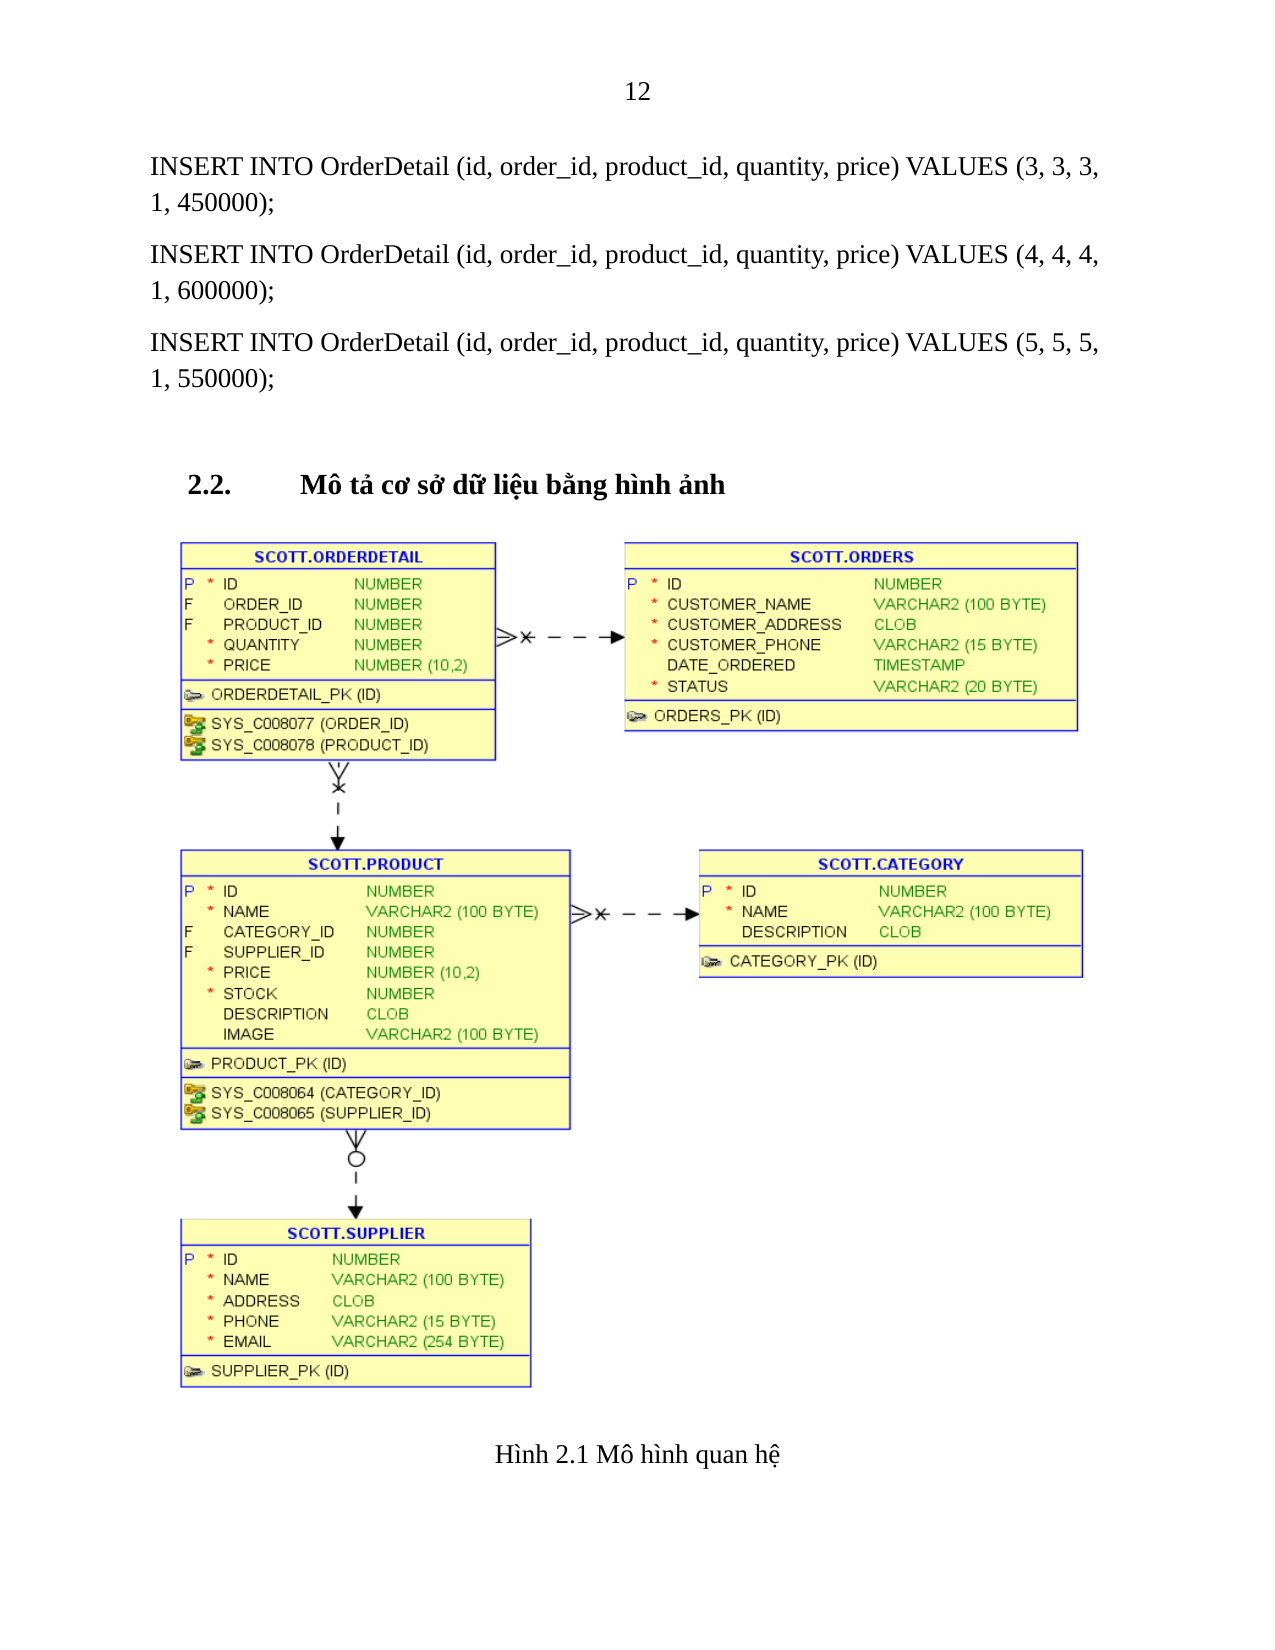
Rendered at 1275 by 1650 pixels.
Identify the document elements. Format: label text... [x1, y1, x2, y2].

text INSERT INTO OrderDetail (id, order_id, product_id, quantity, price) VALUES (3, 3, 3, 1, 450000); [150, 150, 1125, 217]
picture [150, 513, 1125, 1418]
text INSERT INTO OrderDetail (id, order_id, product_id, quantity, price) VALUES (5, 5, 5, 1, 550000); [150, 326, 1125, 393]
text INSERT INTO OrderDetail (id, order_id, product_id, quantity, price) VALUES (4, 4, 4, 1, 600000); [150, 238, 1125, 305]
text Hình 2.1 Mô hình quan hệ [150, 1438, 1125, 1469]
subtitle Mô tả cơ sở dữ liệu bằng hình ảnh [187, 467, 1125, 500]
